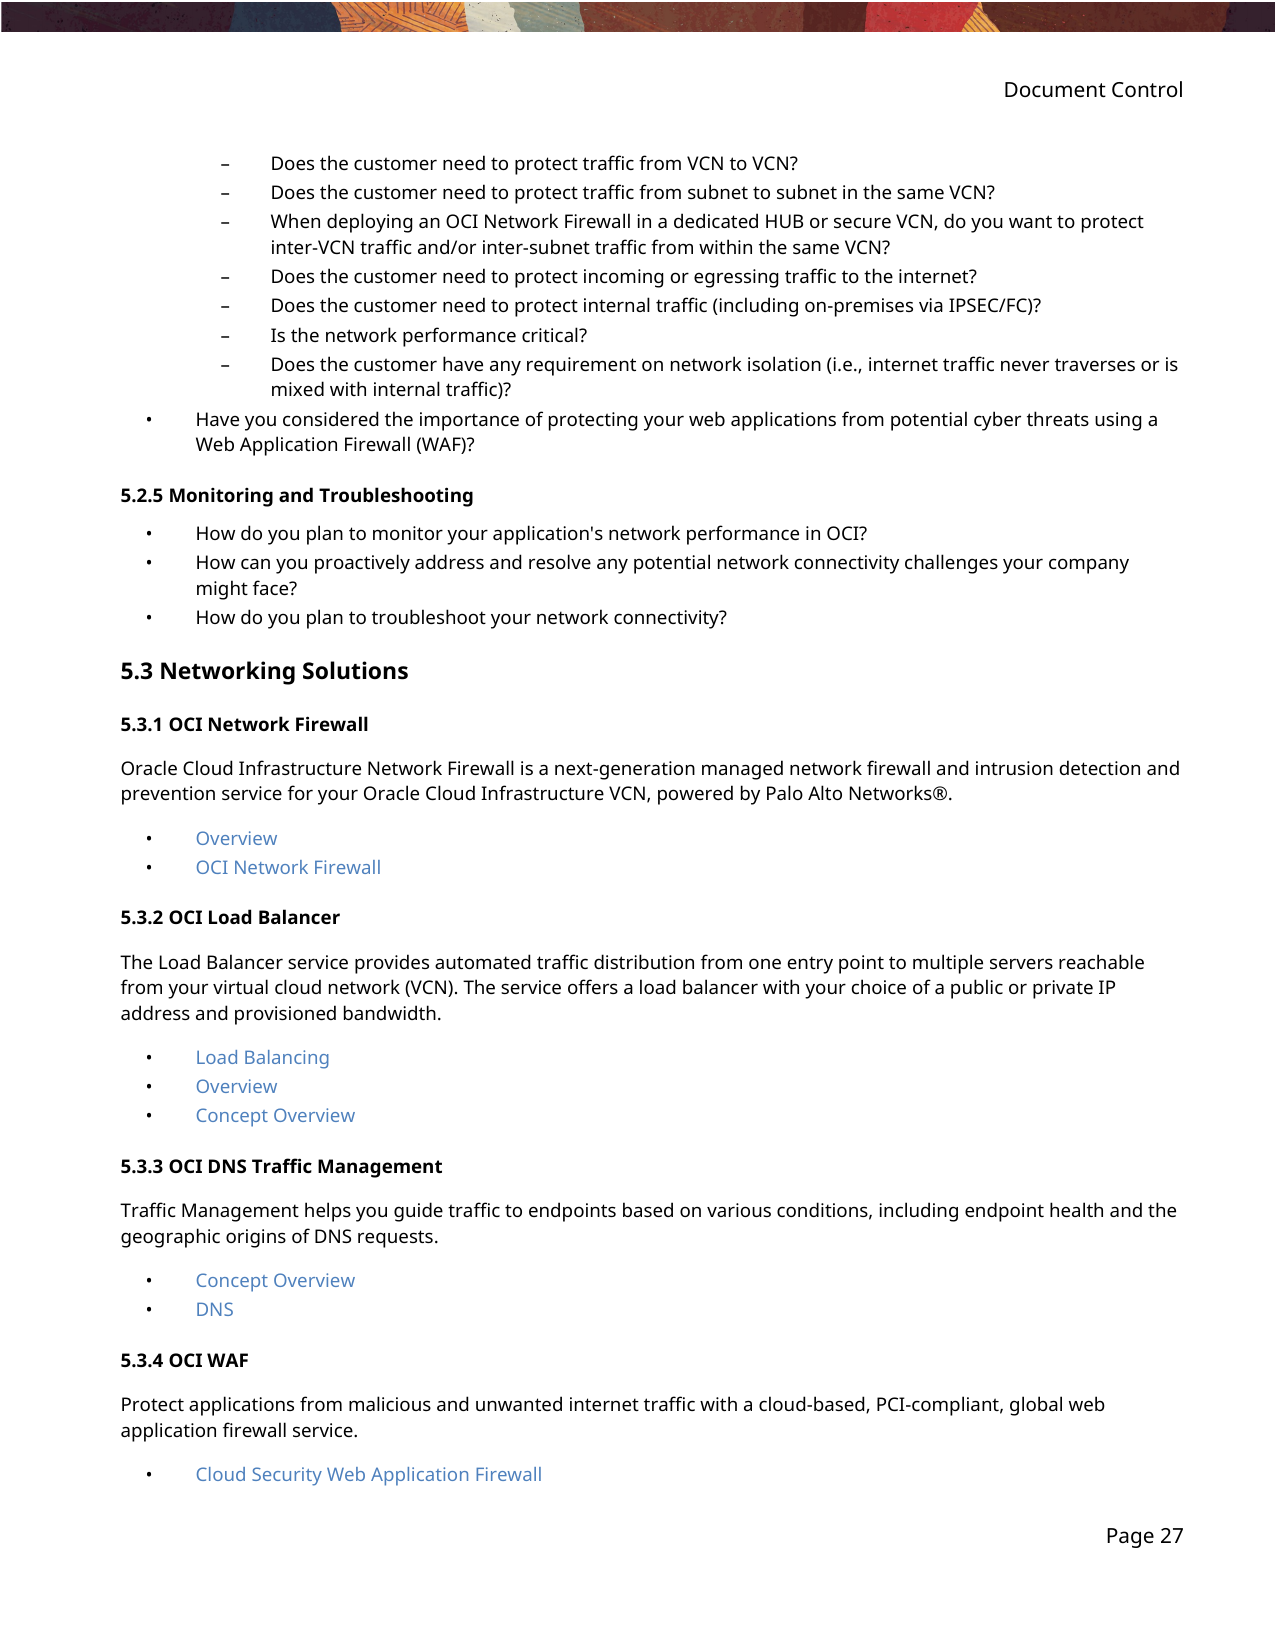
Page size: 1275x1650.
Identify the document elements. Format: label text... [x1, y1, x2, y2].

list Is the network performance critical? [220, 322, 1184, 347]
text Traffic Management helps you guide traffic to endpoints based on various conditions, including endpoint health and the geographic origins of DNS requests. [120, 1198, 1184, 1249]
text Protect applications from malicious and unwanted internet traffic with a cloud-based, PCI-compliant, global web application firewall service. [120, 1391, 1184, 1442]
subtitle OCI Network Firewall [120, 711, 1184, 736]
text The Load Balancer service provides automated traffic distribution from one entry point to multiple servers reachable from your virtual cloud network (VCN). The service offers a load balancer with your choice of a public or private IP address and provisioned bandwidth. [120, 949, 1184, 1026]
picture [1, 2, 1275, 32]
list Overview [145, 1073, 1184, 1099]
list OCI Network Firewall [145, 854, 1184, 880]
subtitle OCI Load Balancer [120, 905, 1184, 930]
list Does the customer need to protect internal traffic (including on-premises via IPSEC/FC)? [220, 293, 1184, 318]
list How can you proactively address and resolve any potential network connectivity challenges your company might face? [145, 549, 1184, 600]
list Cloud Security Web Application Firewall [145, 1461, 1184, 1487]
list Does the customer have any requirement on network isolation (i.e., internet traffic never traverses or is mixed with internal traffic)? [220, 351, 1184, 402]
list When deploying an OCI Network Firewall in a dedicated HUB or secure VCN, do you want to protect inter-VCN traffic and/or inter-subnet traffic from within the same VCN? [220, 208, 1184, 259]
list How do you plan to troubleshoot your network connectivity? [145, 604, 1184, 629]
list Have you considered the importance of protecting your web applications from potential cyber threats using a Web Application Firewall (WAF)? [145, 406, 1184, 457]
list Concept Overview [145, 1267, 1184, 1293]
list Load Balancing [145, 1044, 1184, 1070]
list How do you plan to monitor your application's network performance in OCI? [145, 520, 1184, 546]
subtitle Networking Solutions [120, 654, 1184, 686]
subtitle OCI WAF [120, 1347, 1184, 1373]
list Does the customer need to protect incoming or egressing traffic to the internet? [220, 263, 1184, 289]
list Concept Overview [145, 1103, 1184, 1128]
list DNS [145, 1297, 1184, 1322]
list Does the customer need to protect traffic from VCN to VCN? [220, 150, 1184, 176]
list Does the customer need to protect traffic from subnet to subnet in the same VCN? [220, 179, 1184, 205]
text Oracle Cloud Infrastructure Network Firewall is a next-generation managed network firewall and intrusion detection and prevention service for your Oracle Cloud Infrastructure VCN, powered by Palo Alto Networks®. [120, 755, 1184, 806]
subtitle Monitoring and Troubleshooting [120, 482, 1184, 507]
subtitle OCI DNS Traffic Management [120, 1153, 1184, 1179]
list Overview [145, 825, 1184, 850]
